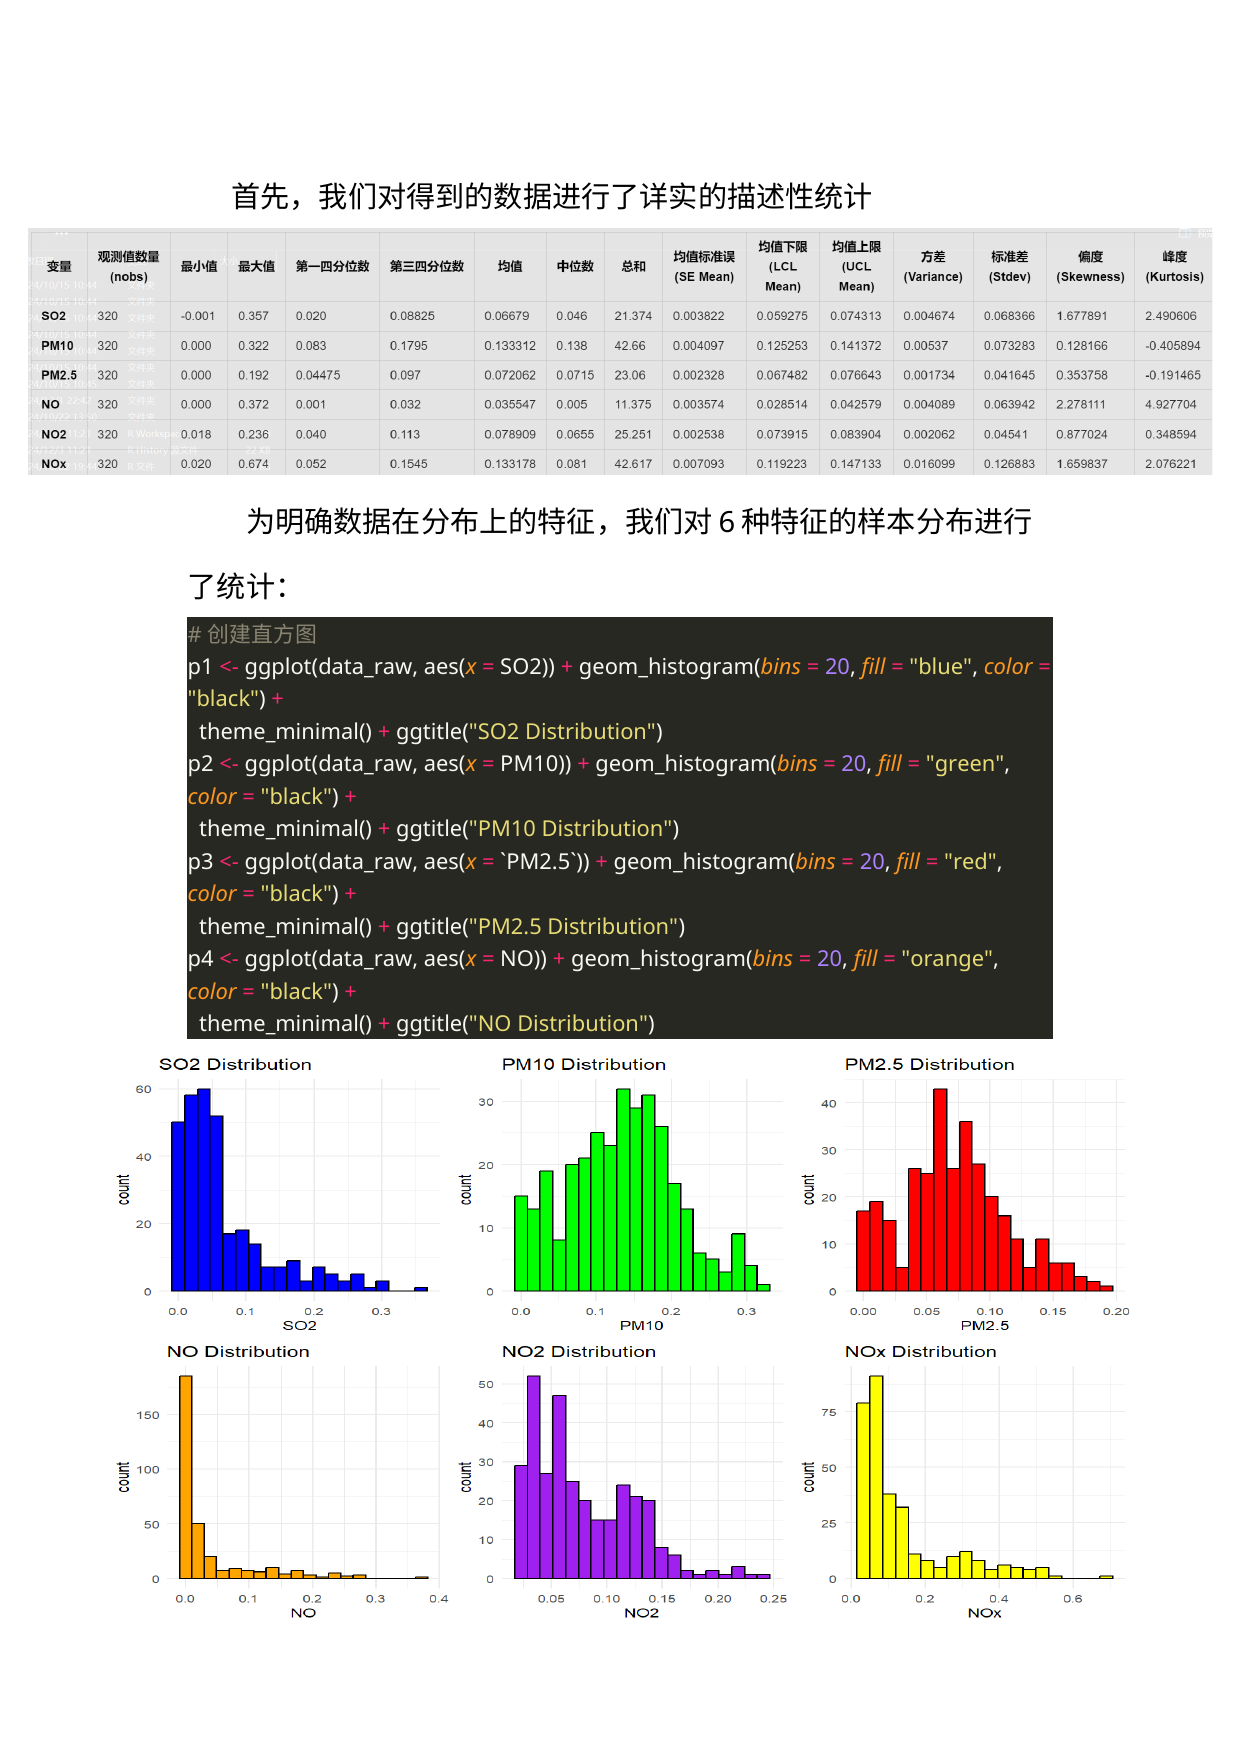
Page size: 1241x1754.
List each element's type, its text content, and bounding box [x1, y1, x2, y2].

text 为明确数据在分布上的特征，我们对6种特征的样本分布进行了统计： [187, 475, 1053, 617]
text theme_minimal() + ggtitle("NO Distribution") [187, 1007, 1053, 1039]
text theme_minimal() + ggtitle("PM2.5 Distribution") [187, 909, 1053, 942]
text p3 <- ggplot(data_raw, aes(x = `PM2.5`)) + geom_histogram(bins = 20, fill = "red", color = "black") + [187, 844, 1053, 909]
text # 创建直方图 [187, 617, 1053, 649]
text theme_minimal() + ggtitle("SO2 Distribution") [187, 714, 1053, 747]
text p4 <- ggplot(data_raw, aes(x = NO)) + geom_histogram(bins = 20, fill = "orange", color = "black") + [187, 942, 1053, 1007]
picture [106, 1051, 1134, 1626]
text p1 <- ggplot(data_raw, aes(x = SO2)) + geom_histogram(bins = 20, fill = "blue", color = "black") + [187, 649, 1053, 714]
text theme_minimal() + ggtitle("PM10 Distribution") [187, 812, 1053, 844]
text p2 <- ggplot(data_raw, aes(x = PM10)) + geom_histogram(bins = 20, fill = "green", color = "black") + [187, 747, 1053, 812]
picture [28, 228, 1213, 475]
text 首先，我们对得到的数据进行了详实的描述性统计 [187, 162, 1053, 227]
